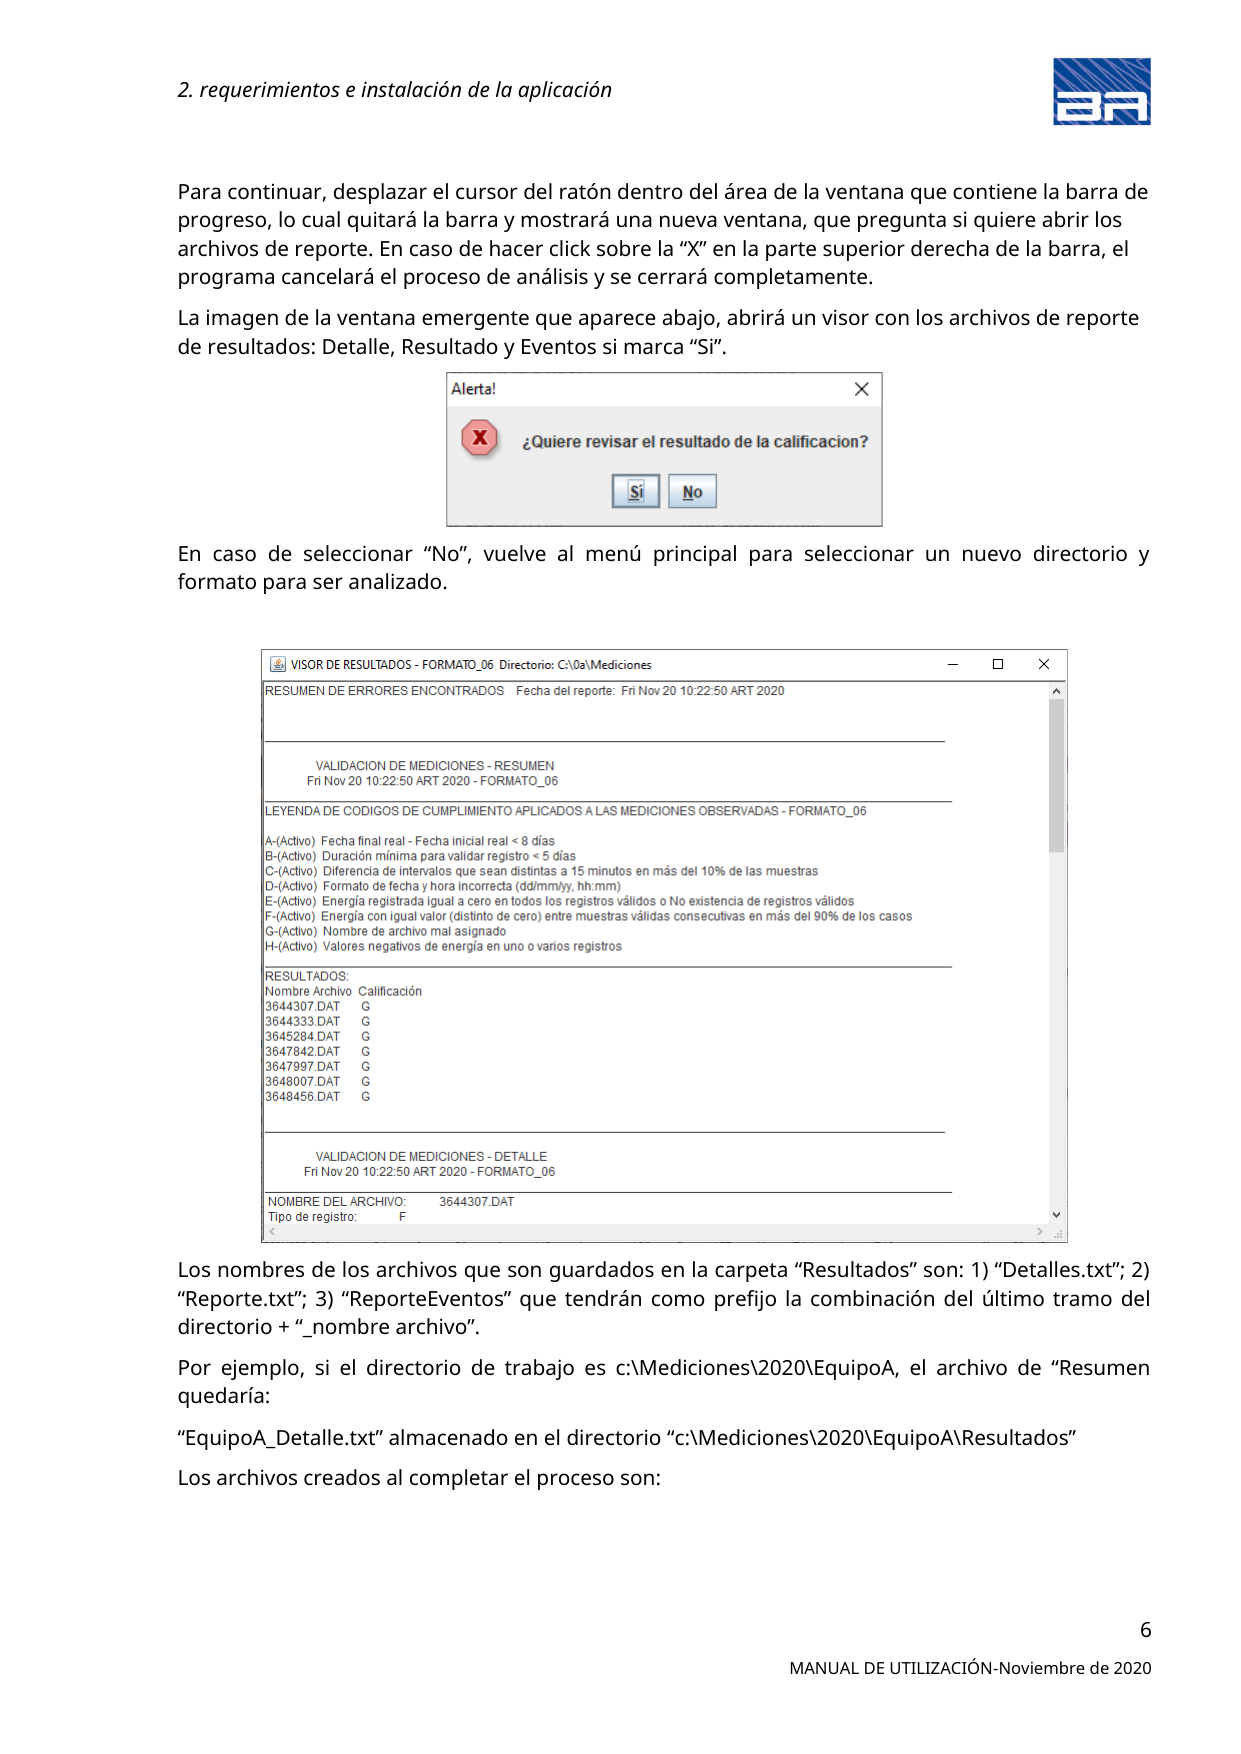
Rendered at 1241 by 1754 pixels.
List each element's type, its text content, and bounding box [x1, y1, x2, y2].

text Para continuar, desplazar el cursor del ratón dentro del área de la ventana que contiene la barra de progreso, lo cual quitará la barra y mostrará una nueva ventana, que pregunta si quiere abrir los archivos de reporte. En caso de hacer click sobre la “X” en la parte superior derecha de la barra, el programa cancelará el proceso de análisis y se cerrará completamente. [177, 177, 1152, 291]
text Por ejemplo, si el directorio de trabajo es c:\Mediciones\2020\EquipoA, el archivo de “Resumen quedaría: [177, 1353, 1152, 1410]
text En caso de seleccionar “No”, vuelve al menú principal para seleccionar un nuevo directorio y formato para ser analizado. [177, 539, 1152, 596]
text Los nombres de los archivos que son guardados en la carpeta “Resultados” son: 1) “Detalles.txt”; 2) “Reporte.txt”; 3) “ReporteEventos” que tendrán como prefijo la combinación del último tramo del directorio + “_nombre archivo”. [177, 1255, 1152, 1341]
picture [446, 372, 883, 527]
text Los archivos creados al completar el proceso son: [177, 1463, 1152, 1492]
picture [261, 649, 1068, 1243]
text La imagen de la ventana emergente que aparece abajo, abrirá un visor con los archivos de reporte de resultados: Detalle, Resultado y Eventos si marca “Si”. [177, 303, 1152, 360]
text “EquipoA_Detalle.txt” almacenado en el directorio “c:\Mediciones\2020\EquipoA\Resultados” [177, 1423, 1152, 1451]
picture [1051, 55, 1152, 126]
